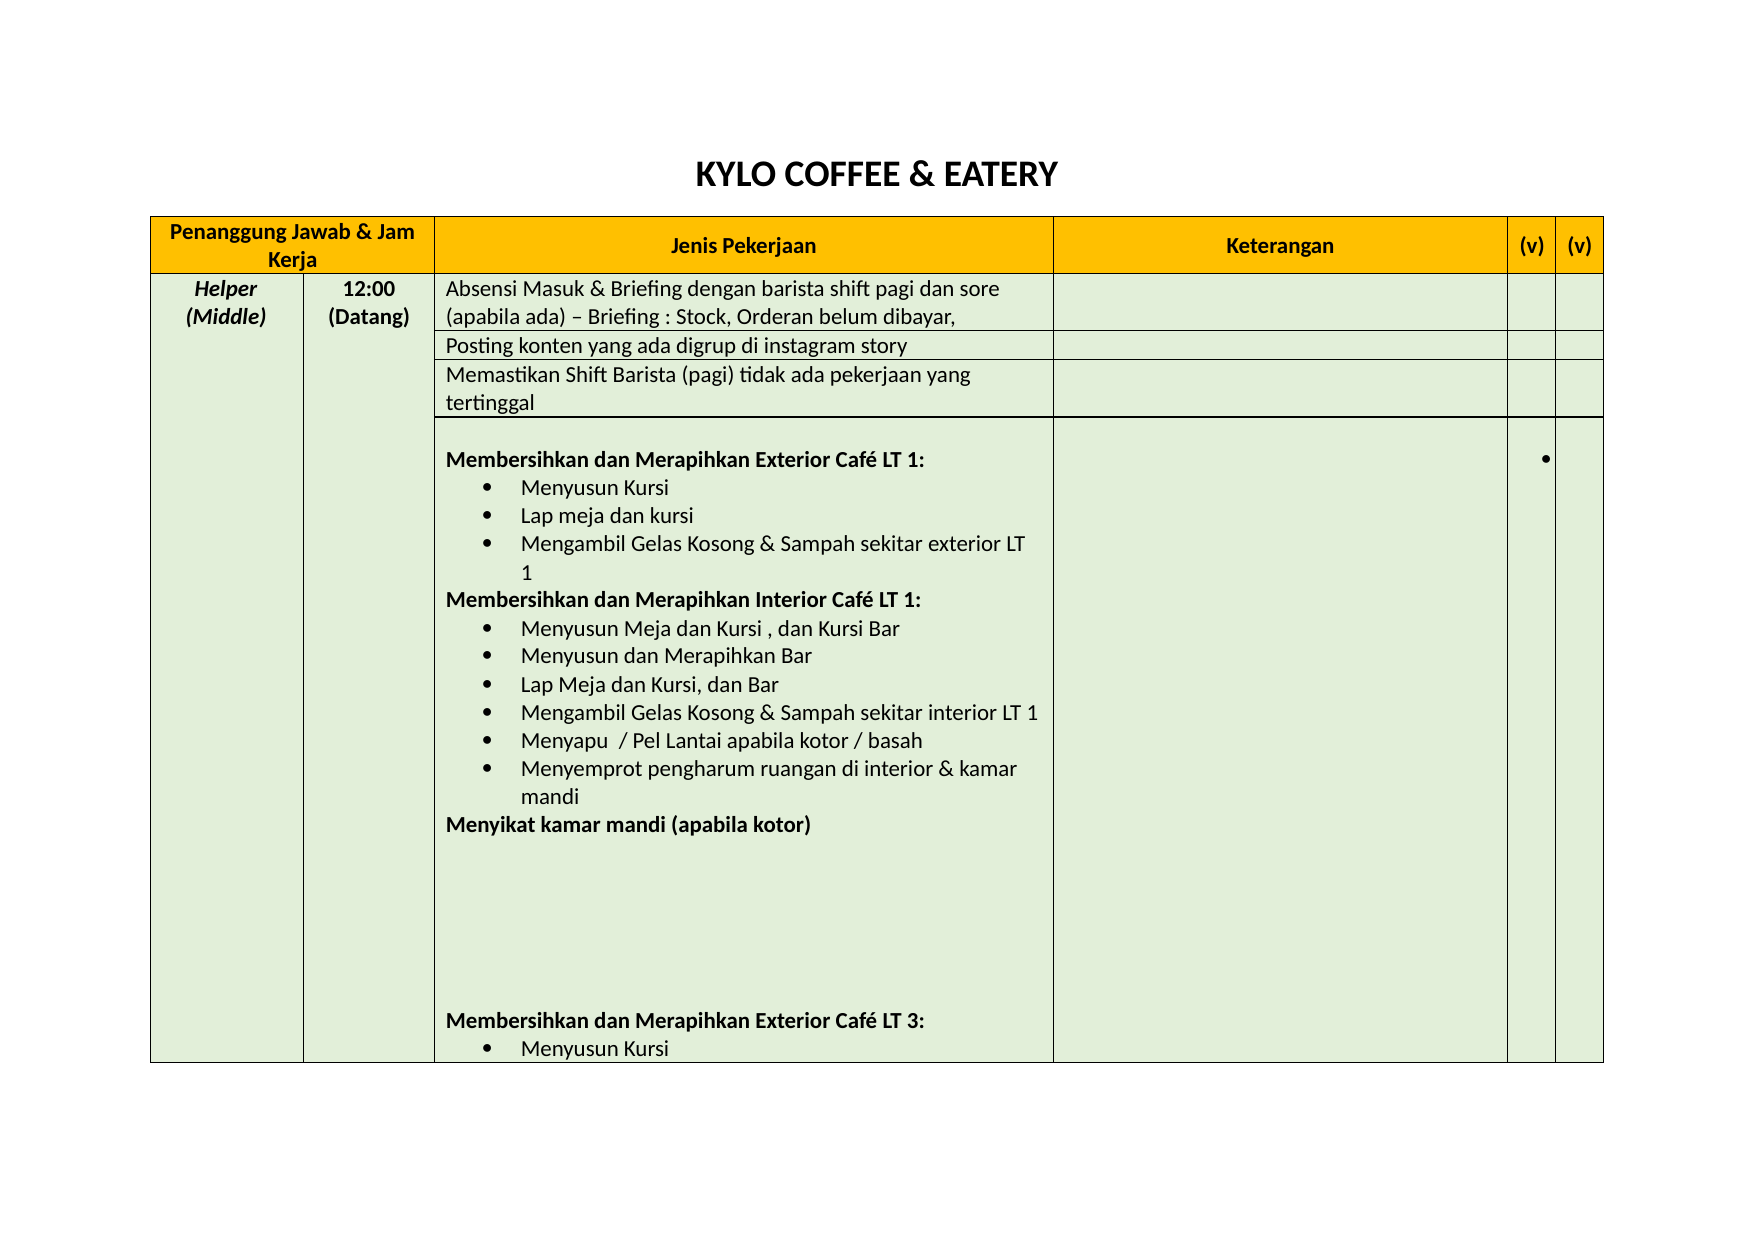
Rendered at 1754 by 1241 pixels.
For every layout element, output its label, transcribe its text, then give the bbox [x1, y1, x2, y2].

table_cell [1054, 360, 1507, 416]
table_cell [1054, 418, 1507, 1062]
table_cell [1556, 360, 1603, 416]
table_cell [1556, 331, 1603, 359]
table_cell [1054, 331, 1507, 359]
table_cell Absensi Masuk & Briefing dengan barista shift pagi dan sore (apabila ada) – Briefing : Stock, Orderan belum dibayar, [435, 274, 1053, 330]
table_cell 12:00 (Datang) [304, 274, 434, 1062]
table_cell [1508, 274, 1555, 330]
text KYLO COFFEE & EATERY [150, 150, 1604, 196]
table_header Penanggung Jawab & Jam Kerja [151, 217, 434, 273]
table_header Jenis Pekerjaan [435, 217, 1053, 273]
table_header Keterangan [1054, 217, 1507, 273]
table_cell [1508, 331, 1555, 359]
table_cell [1556, 274, 1603, 330]
table_header (v) [1556, 217, 1603, 273]
table_cell [1508, 418, 1555, 1062]
table_cell [1556, 418, 1603, 1062]
table_cell Posting konten yang ada digrup di instagram story [435, 331, 1053, 359]
table_cell [1054, 274, 1507, 330]
table_cell [1508, 360, 1555, 416]
table_header (v) [1508, 217, 1555, 273]
table_cell Helper (Middle) [151, 274, 303, 1062]
table_cell Memastikan Shift Barista (pagi) tidak ada pekerjaan yang tertinggal [435, 360, 1053, 416]
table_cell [435, 418, 1053, 1062]
